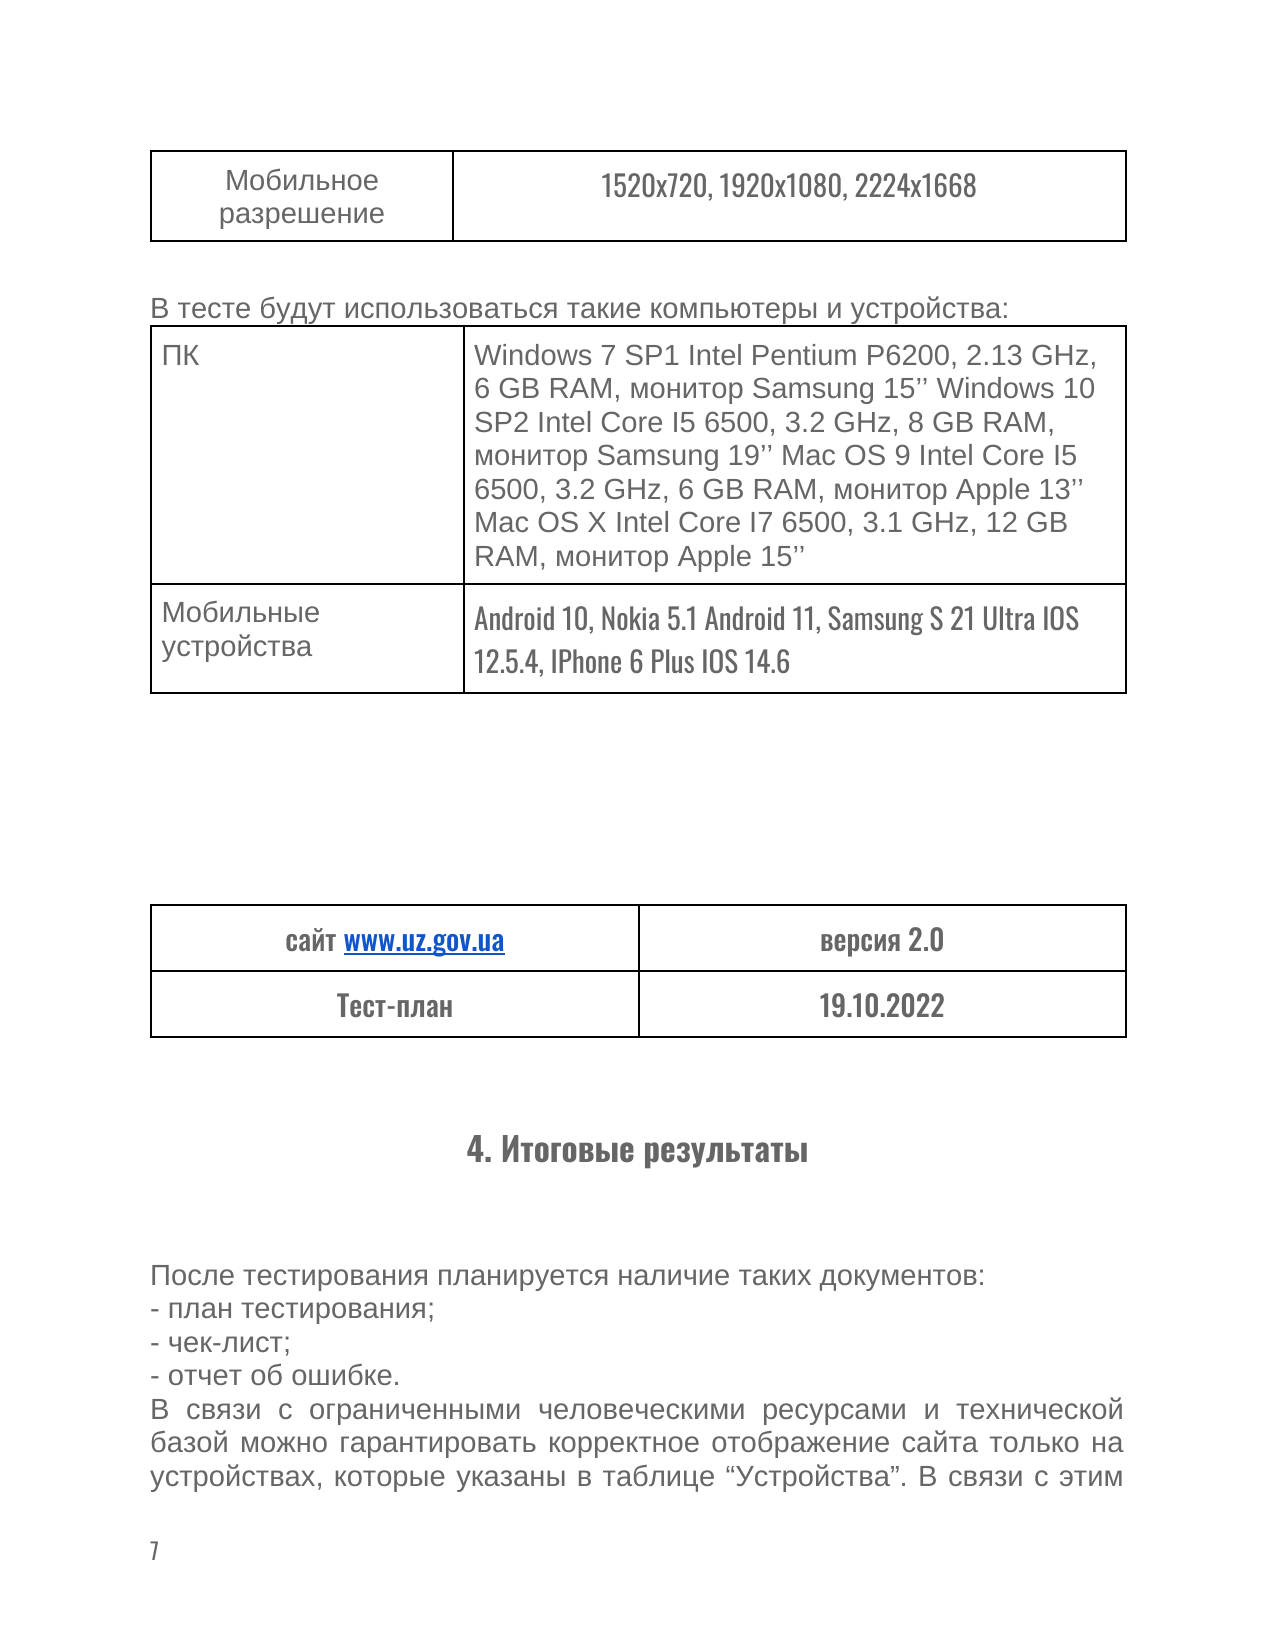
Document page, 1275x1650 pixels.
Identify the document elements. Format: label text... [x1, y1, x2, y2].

table_cell 19.10.2022 [640, 972, 1125, 1036]
text - план тестирования; [150, 1291, 1125, 1324]
table_header ПК [152, 327, 463, 583]
table_cell Мобильное разрешение [152, 152, 452, 240]
table_header сайт www.uz.gov.ua [152, 906, 638, 970]
table_header Windows 7 SP1 Intel Pentium P6200, 2.13 GHz, 6 GB RAM, монитор Samsung 15’’ Windows 10 SP2 Intel Core I5 6500, 3.2 GHz, 8 GB RAM, монитор Samsung 19’’ Mac OS 9 Intel Core I5 6500, 3.2 GHz, 6 GB RAM, монитор Apple 13’’ Mac OS X Intel Core I7 6500, 3.1 GHz, 12 GB RAM, монитор Apple 15’’ [465, 327, 1125, 583]
table_cell Мобильные устройства [152, 585, 463, 692]
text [150, 1392, 1125, 1492]
text В тесте будут использоваться такие компьютеры и устройства: [150, 291, 1125, 325]
table_cell Тест-план [152, 972, 638, 1036]
text - отчет об ошибке. [150, 1358, 1125, 1392]
table_cell Android 10, Nokia 5.1 Android 11, Samsung S 21 Ultra IOS 12.5.4, IPhone 6 Plus IOS 14.6 [465, 585, 1125, 692]
text После тестирования планируется наличие таких документов: [150, 1257, 1125, 1291]
table_header версия 2.0 [640, 906, 1125, 970]
text 4. Итоговые результаты [150, 1123, 1125, 1172]
text - чек-лист; [150, 1324, 1125, 1358]
table_cell 1520x720, 1920x1080, 2224x1668 [454, 152, 1125, 240]
